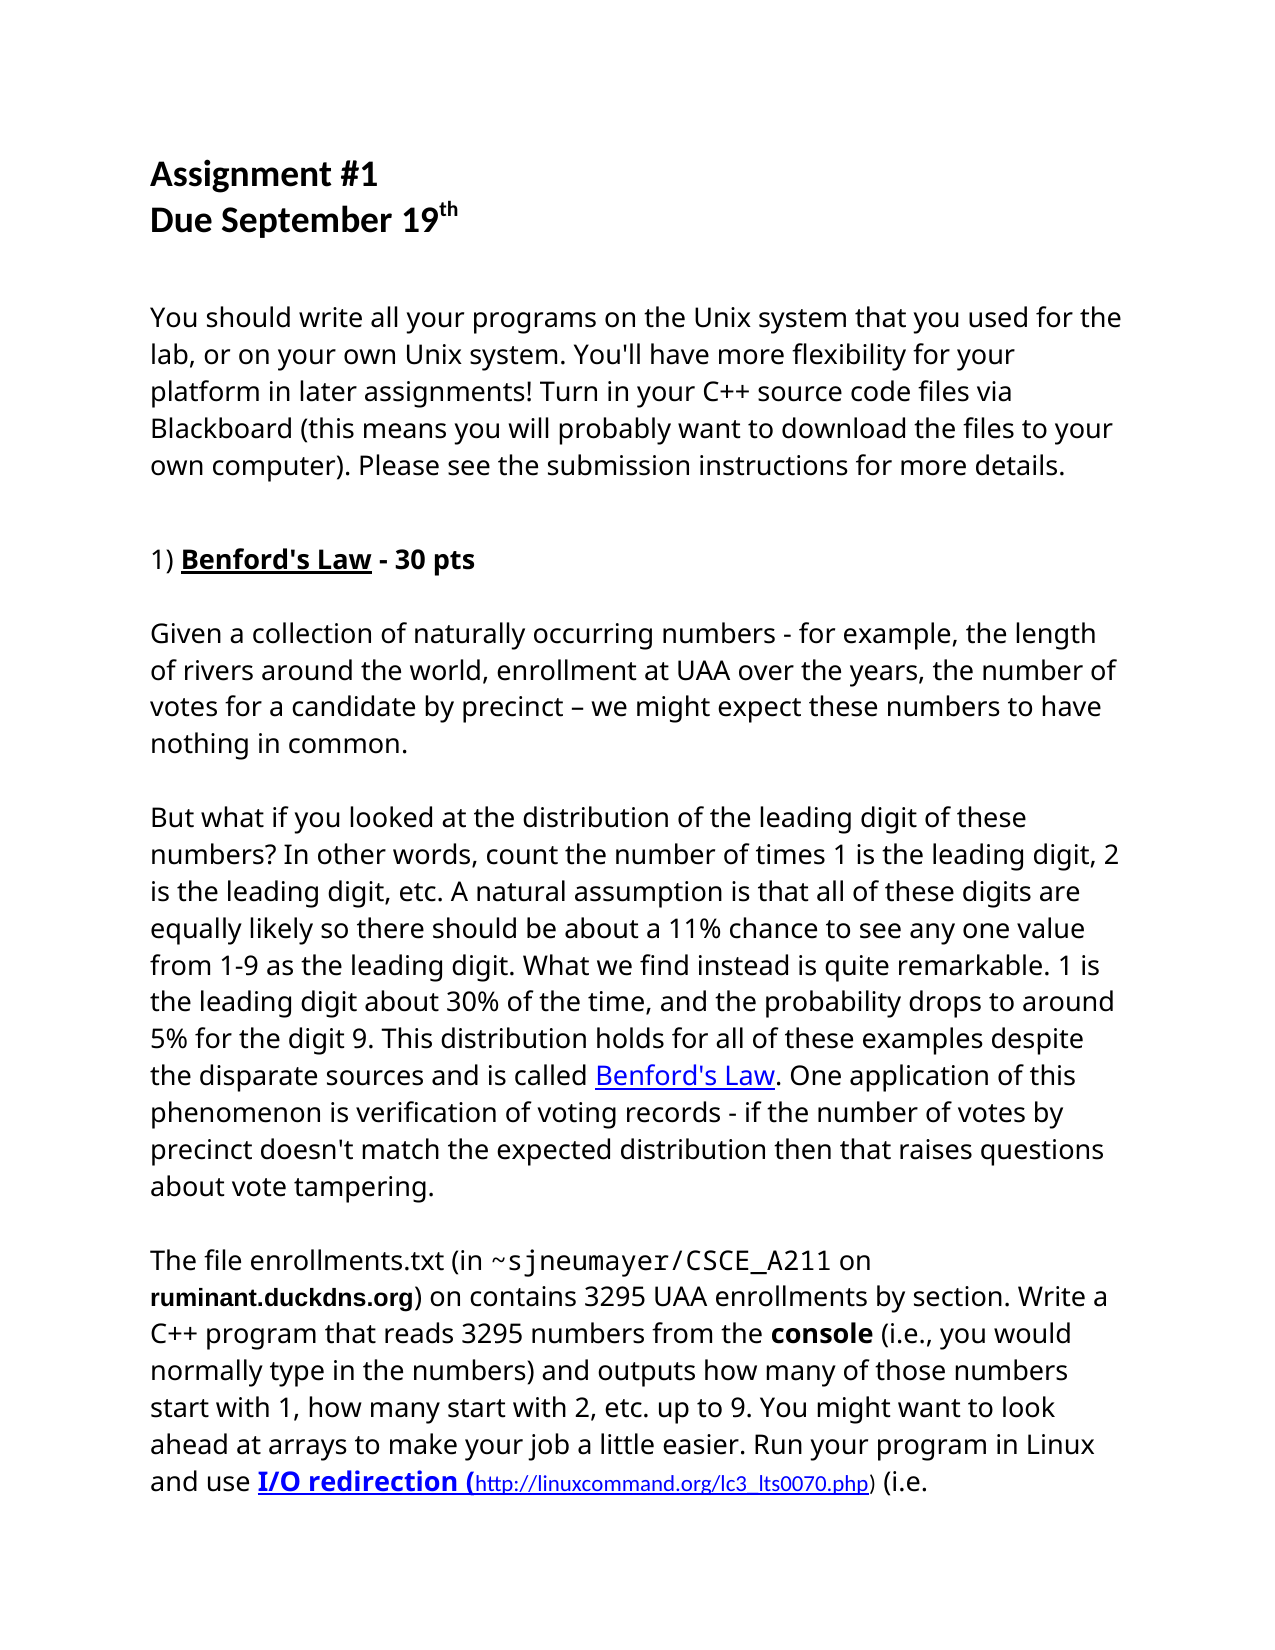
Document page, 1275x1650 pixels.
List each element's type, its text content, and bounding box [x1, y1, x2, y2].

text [150, 540, 1125, 1499]
text Assignment #1 Due September 19th [150, 150, 1125, 270]
text You should write all your programs on the Unix system that you used for the lab, or on your own Unix system. You'll have more flexibility for your platform in later assignments! Turn in your C++ source code files via Blackboard (this means you will probably want to download the files to your own computer). Please see the submission instructions for more details. [150, 299, 1125, 511]
